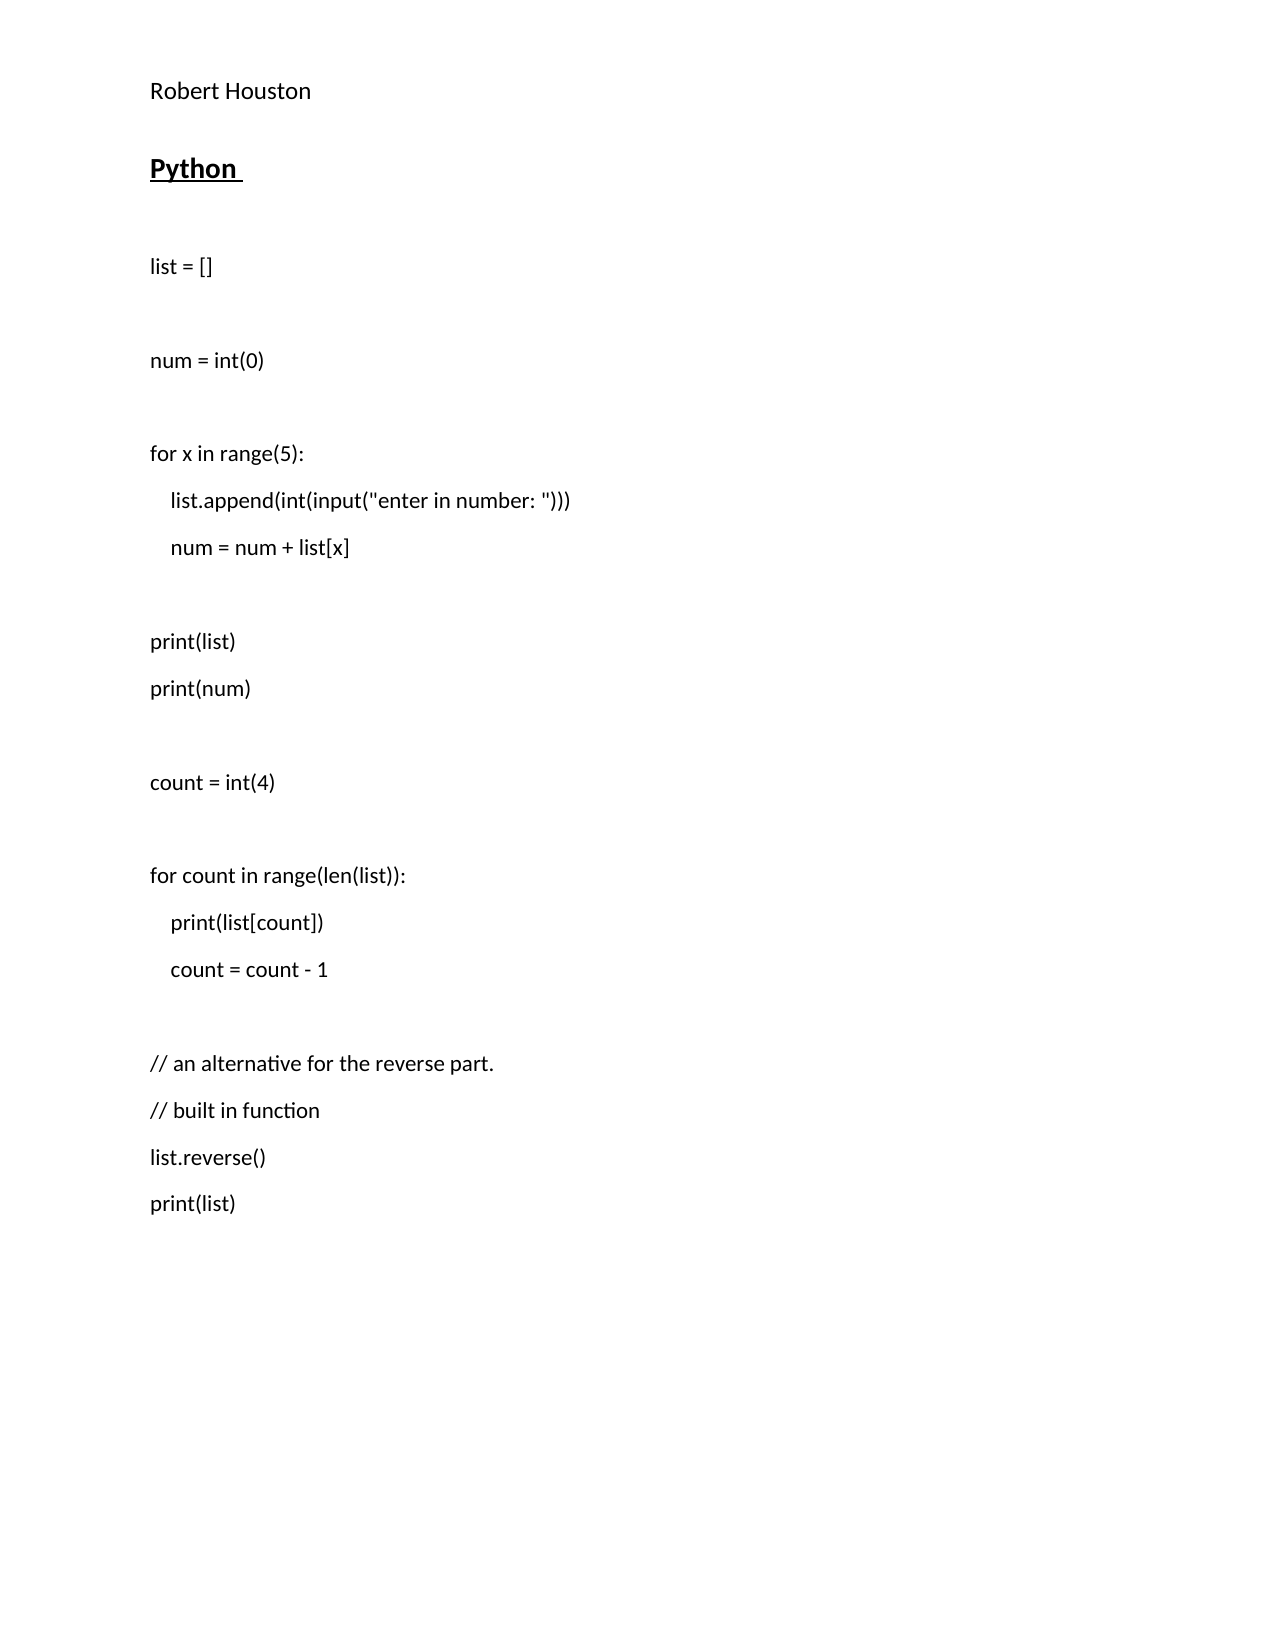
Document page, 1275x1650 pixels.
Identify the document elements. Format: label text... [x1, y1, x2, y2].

text list.reverse() [150, 1143, 1125, 1171]
text num = int(0) [150, 346, 1125, 374]
text list = [] [150, 252, 1125, 280]
text print(list) [150, 627, 1125, 655]
text Python [150, 150, 1125, 186]
text count = count - 1 [150, 955, 1125, 983]
text // an alternative for the reverse part. [150, 1049, 1125, 1077]
text // built in function [150, 1096, 1125, 1124]
text print(list[count]) [150, 908, 1125, 936]
text list.append(int(input("enter in number: "))) [150, 486, 1125, 514]
text count = int(4) [150, 768, 1125, 796]
text print(num) [150, 674, 1125, 702]
text for count in range(len(list)): [150, 861, 1125, 889]
text for x in range(5): [150, 439, 1125, 467]
text num = num + list[x] [150, 533, 1125, 561]
text print(list) [150, 1189, 1125, 1217]
